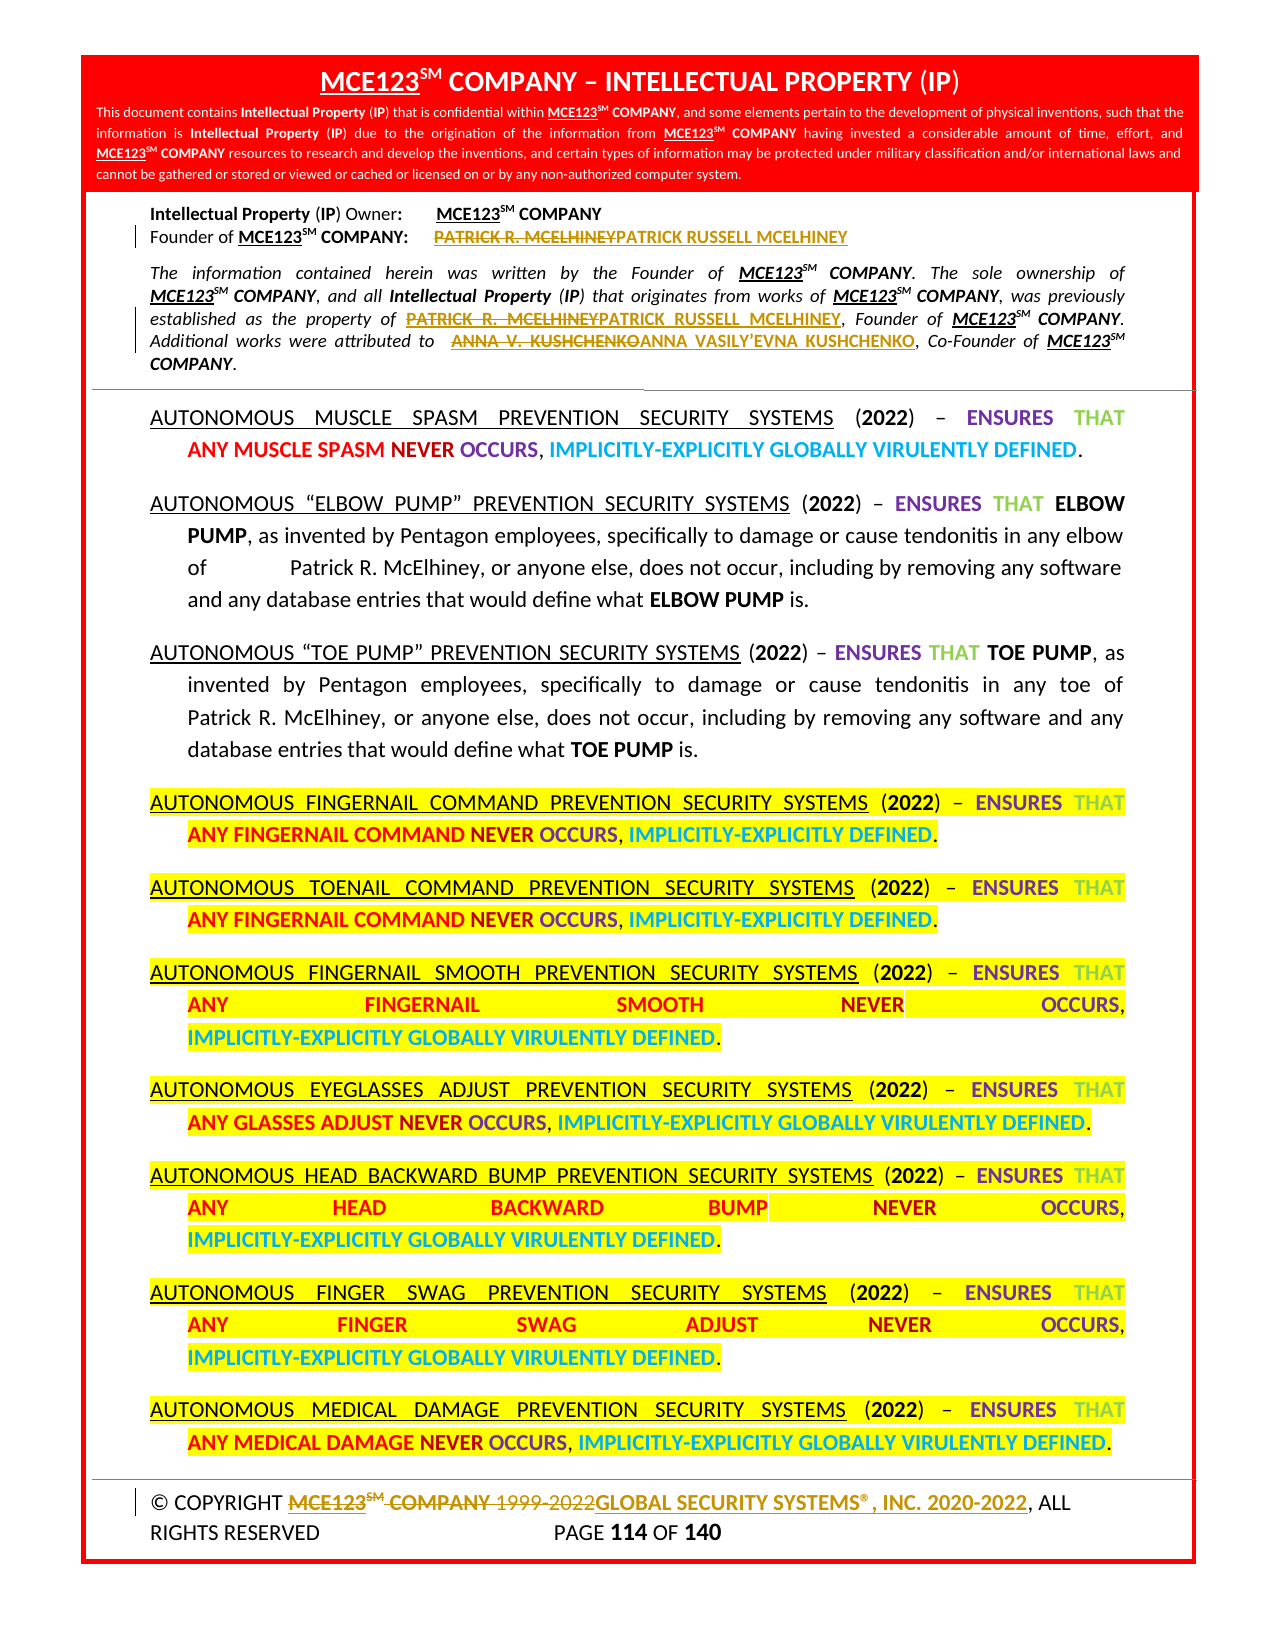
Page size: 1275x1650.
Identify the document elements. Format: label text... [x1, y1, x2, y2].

text AUTONOMOUS FINGERNAIL SMOOTH PREVENTION SECURITY SYSTEMS (2022) – ENSURES THAT ANY FINGERNAIL SMOOTH NEVER OCCURS, IMPLICITLY-EXPLICITLY GLOBALLY VIRULENTLY DEFINED. [150, 986, 1125, 1051]
text AUTONOMOUS “ELBOW PUMP” PREVENTION SECURITY SYSTEMS (2022) – ENSURES THAT ELBOW PUMP, as invented by Pentagon employees, specifically to damage or cause tendonitis in any elbow of Patrick R. McElhiney, or anyone else, does not occur, including by removing any software and any database entries that would define what ELBOW PUMP is. [150, 489, 1125, 613]
text AUTONOMOUS FINGERNAIL COMMAND PREVENTION SECURITY SYSTEMS (2022) – ENSURES THAT ANY FINGERNAIL COMMAND NEVER OCCURS, IMPLICITLY-EXPLICITLY DEFINED. [150, 788, 1125, 848]
text AUTONOMOUS MEDICAL DAMAGE PREVENTION SECURITY SYSTEMS (2022) – ENSURES THAT ANY MEDICAL DAMAGE NEVER OCCURS, IMPLICITLY-EXPLICITLY GLOBALLY VIRULENTLY DEFINED. [150, 1424, 1125, 1456]
text AUTONOMOUS “TOE PUMP” PREVENTION SECURITY SYSTEMS (2022) – ENSURES THAT TOE PUMP, as invented by Pentagon employees, specifically to damage or cause tendonitis in any toe of Patrick R. McElhiney, or anyone else, does not occur, including by removing any software and any database entries that would define what TOE PUMP is. [150, 638, 1125, 763]
text AUTONOMOUS FINGER SWAG PREVENTION SECURITY SYSTEMS (2022) – ENSURES THAT ANY FINGER SWAG ADJUST NEVER OCCURS, IMPLICITLY-EXPLICITLY GLOBALLY VIRULENTLY DEFINED. [150, 1306, 1125, 1371]
text AUTONOMOUS MUSCLE SPASM PREVENTION SECURITY SYSTEMS (2022) – ENSURES THAT ANY MUSCLE SPASM NEVER OCCURS, IMPLICITLY-EXPLICITLY GLOBALLY VIRULENTLY DEFINED. [150, 403, 1125, 464]
text AUTONOMOUS TOENAIL COMMAND PREVENTION SECURITY SYSTEMS (2022) – ENSURES THAT ANY FINGERNAIL COMMAND NEVER OCCURS, IMPLICITLY-EXPLICITLY DEFINED. [150, 901, 1125, 933]
text AUTONOMOUS EYEGLASSES ADJUST PREVENTION SECURITY SYSTEMS (2022) – ENSURES THAT ANY GLASSES ADJUST NEVER OCCURS, IMPLICITLY-EXPLICITLY GLOBALLY VIRULENTLY DEFINED. [150, 1104, 1125, 1136]
text AUTONOMOUS HEAD BACKWARD BUMP PREVENTION SECURITY SYSTEMS (2022) – ENSURES THAT ANY HEAD BACKWARD BUMP NEVER OCCURS, IMPLICITLY-EXPLICITLY GLOBALLY VIRULENTLY DEFINED. [150, 1161, 1125, 1253]
